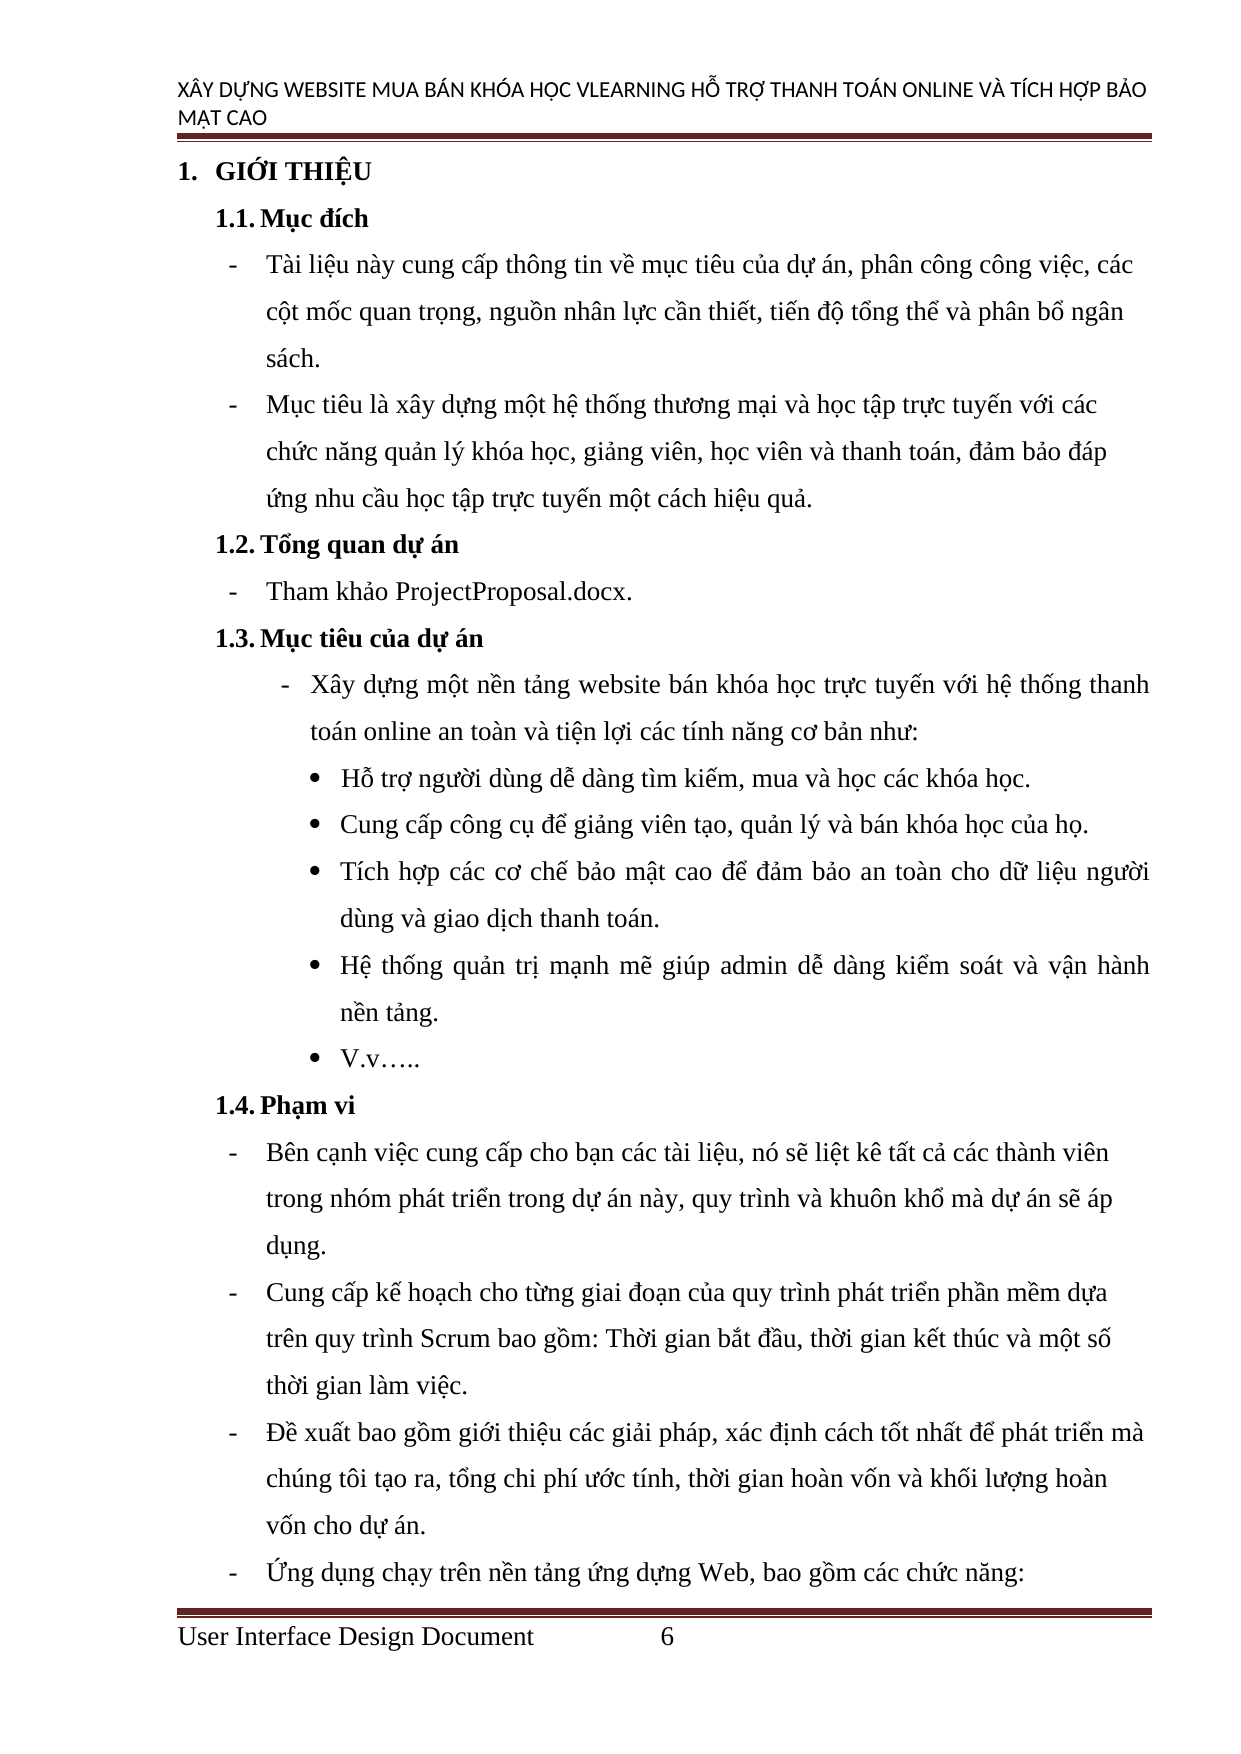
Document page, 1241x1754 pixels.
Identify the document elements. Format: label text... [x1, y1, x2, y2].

list Phạm vi [215, 1089, 1152, 1120]
list Đề xuất bao gồm giới thiệu các giải pháp, xác định cách tốt nhất để phát triển mà chúng tôi tạo ra, tổng chi phí ước tính, thời gian hoàn vốn và khối lượng hoàn vốn cho dự án. [228, 1416, 1152, 1540]
list V.v….. [310, 1042, 1152, 1073]
list Tham khảo ProjectProposal.docx. [228, 575, 1152, 606]
list Cung cấp công cụ để giảng viên tạo, quản lý và bán khóa học của họ. [310, 808, 1152, 840]
list Mục tiêu là xây dựng một hệ thống thương mại và học tập trực tuyến với các chức năng quản lý khóa học, giảng viên, học viên và thanh toán, đảm bảo đáp ứng nhu cầu học tập trực tuyến một cách hiệu quả. [228, 388, 1152, 513]
list Xây dựng một nền tảng website bán khóa học trực tuyến với hệ thống thanh toán online an toàn và tiện lợi các tính năng cơ bản như: [281, 668, 1152, 746]
list Cung cấp kế hoạch cho từng giai đoạn của quy trình phát triển phần mềm dựa trên quy trình Scrum bao gồm: Thời gian bắt đầu, thời gian kết thúc và một số thời gian làm việc. [228, 1276, 1152, 1400]
list Mục đích [215, 202, 1152, 233]
list Bên cạnh việc cung cấp cho bạn các tài liệu, nó sẽ liệt kê tất cả các thành viên trong nhóm phát triển trong dự án này, quy trình và khuôn khổ mà dự án sẽ áp dụng. [228, 1136, 1152, 1260]
list Hỗ trợ người dùng dễ dàng tìm kiếm, mua và học các khóa học. [310, 762, 1152, 793]
list Hệ thống quản trị mạnh mẽ giúp admin dễ dàng kiểm soát và vận hành nền tảng. [310, 949, 1152, 1027]
list Ứng dụng chạy trên nền tảng ứng dựng Web, bao gồm các chức năng: [228, 1556, 1152, 1587]
list Tổng quan dự án [215, 528, 1152, 559]
list Tài liệu này cung cấp thông tin về mục tiêu của dự án, phân công công việc, các cột mốc quan trọng, nguồn nhân lực cần thiết, tiến độ tổng thể và phân bổ ngân sách. [228, 248, 1152, 373]
list Tích hợp các cơ chế bảo mật cao để đảm bảo an toàn cho dữ liệu người dùng và giao dịch thanh toán. [310, 855, 1152, 933]
list GIỚI THIỆU [177, 155, 1152, 186]
list Mục tiêu của dự án [215, 622, 1152, 653]
